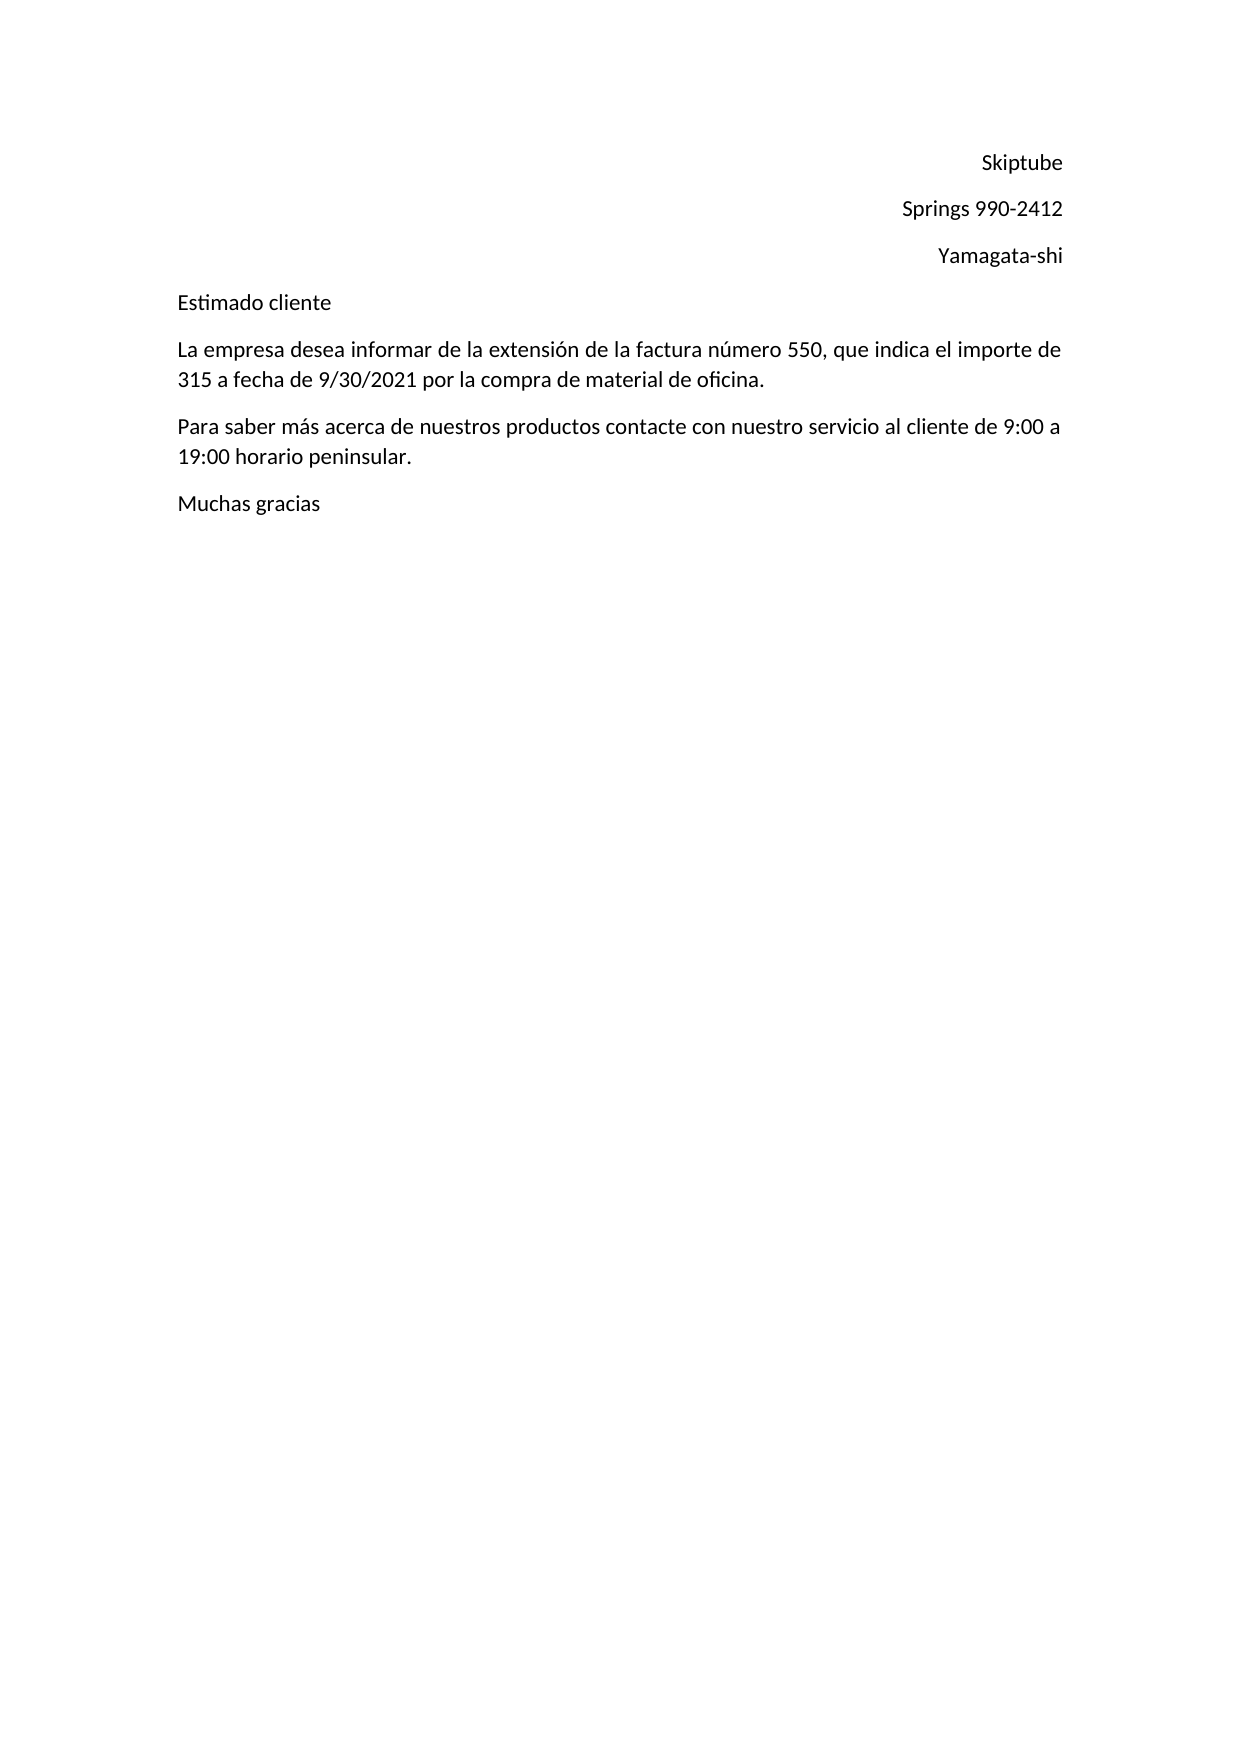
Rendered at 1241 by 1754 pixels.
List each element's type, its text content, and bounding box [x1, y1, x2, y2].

text Yamagata-shi [177, 241, 1063, 269]
text Para saber más acerca de nuestros productos contacte con nuestro servicio al cliente de 9:00 a 19:00 horario peninsular. [177, 412, 1063, 470]
text Springs 990-2412 [177, 194, 1063, 222]
text Muchas gracias [177, 489, 1063, 517]
text Skiptube [177, 148, 1063, 176]
text Estimado cliente [177, 288, 1063, 316]
text La empresa desea informar de la extensión de la factura número 550, que indica el importe de 315 a fecha de 9/30/2021 por la compra de material de oficina. [177, 335, 1063, 393]
